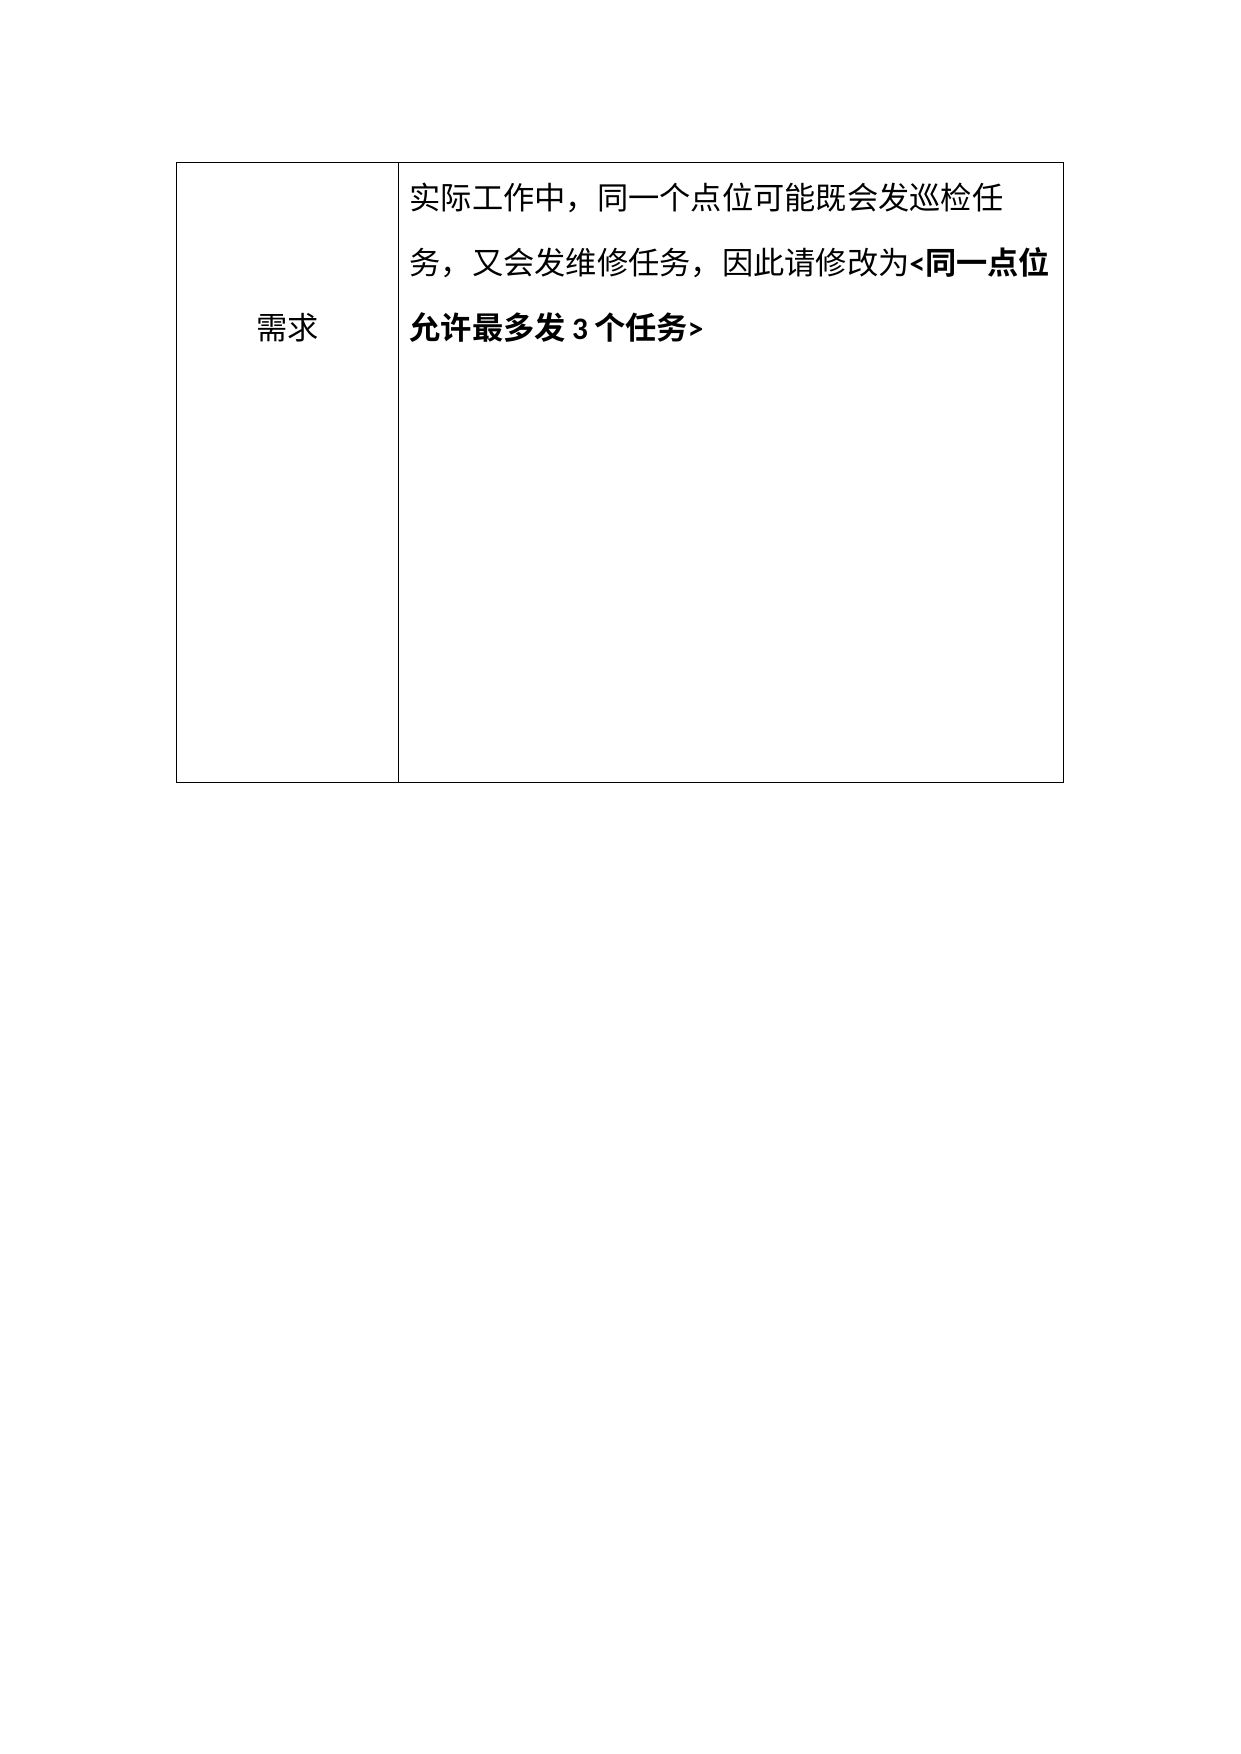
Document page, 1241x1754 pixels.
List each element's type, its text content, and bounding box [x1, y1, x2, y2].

table_cell 实际工作中，同一个点位可能既会发巡检任务，又会发维修任务，因此请修改为<同一点位允许最多发3个任务> [399, 163, 1063, 782]
table_cell 需求 [177, 163, 398, 782]
